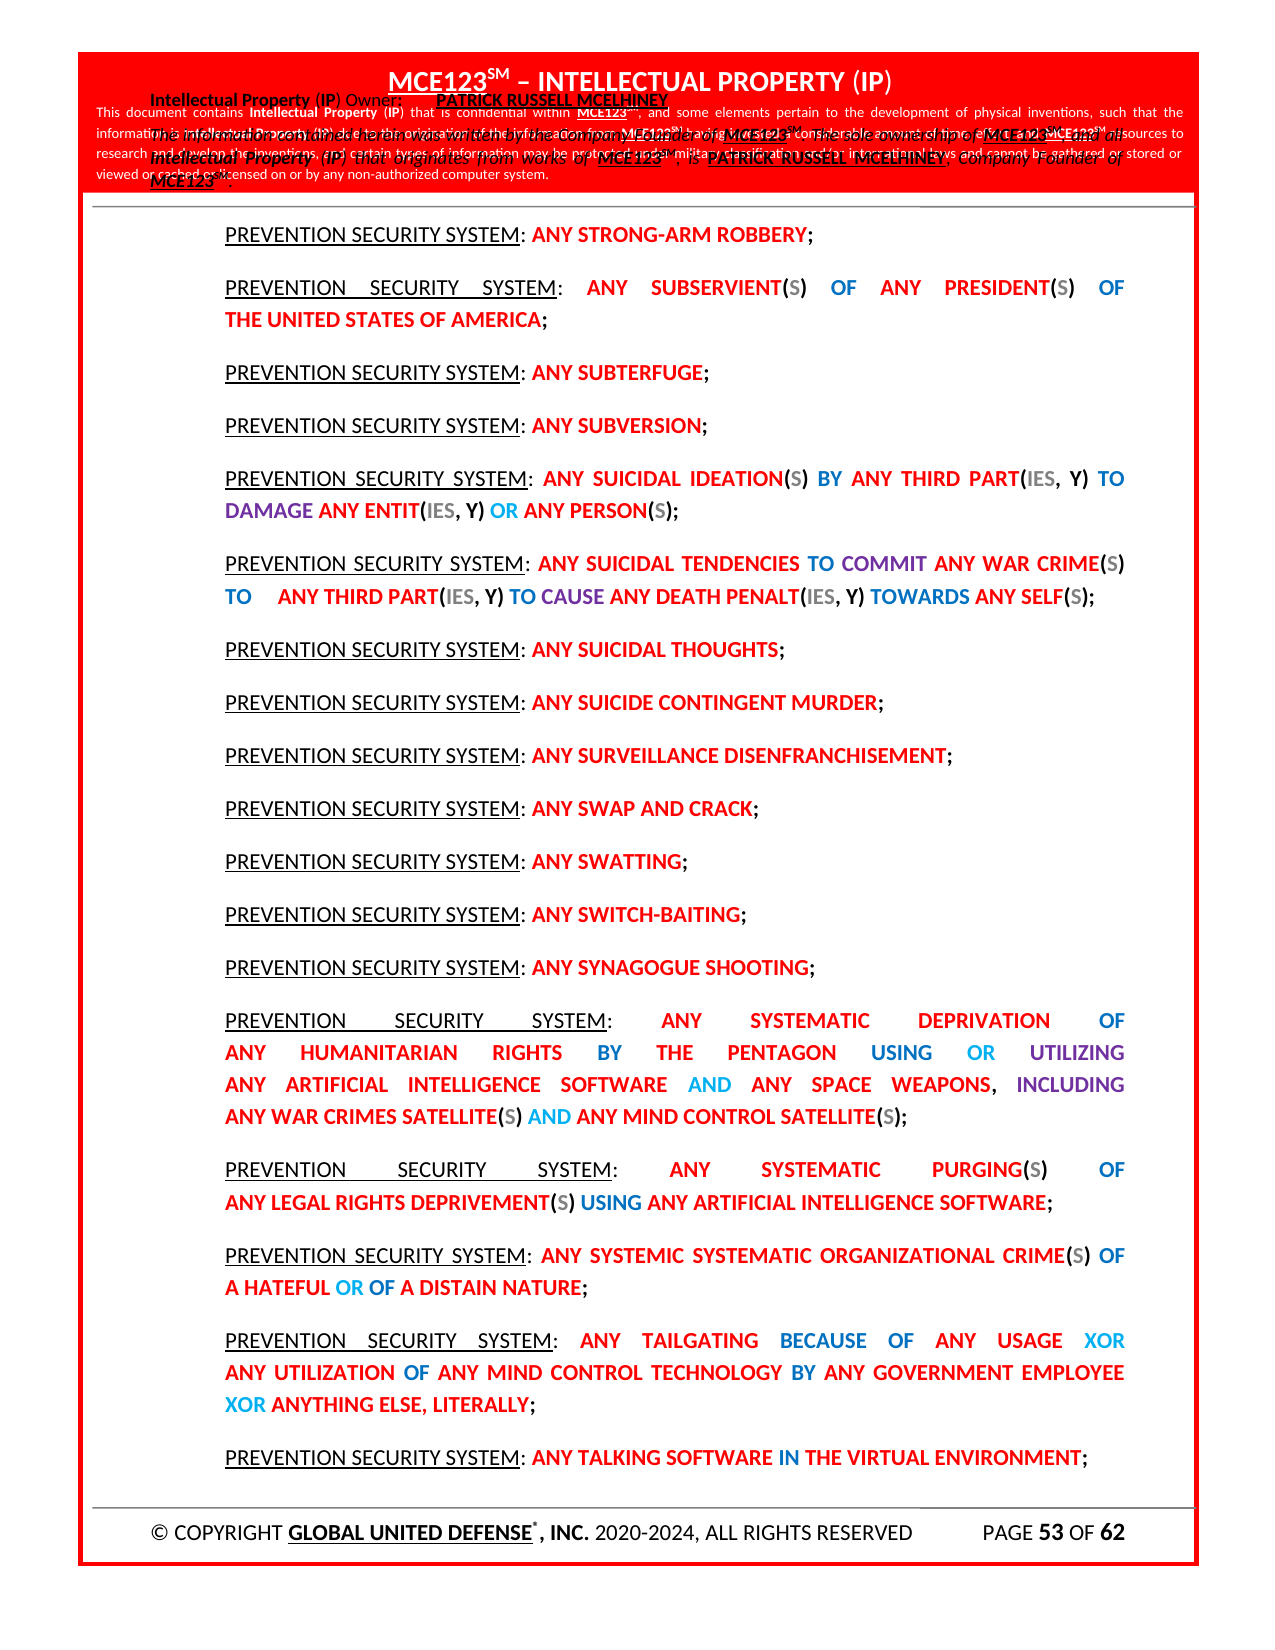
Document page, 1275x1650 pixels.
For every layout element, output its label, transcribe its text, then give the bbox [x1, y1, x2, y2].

text PREVENTION SECURITY SYSTEM: ANY SUBVERSION; [225, 411, 1125, 439]
text PREVENTION SECURITY SYSTEM: ANY SYNAGOGUE SHOOTING; [225, 953, 1125, 981]
text PREVENTION SECURITY SYSTEM: ANY SUBSERVIENT(S) OF ANY PRESIDENT(S) OF THE UNITED STATES OF AMERICA; [225, 273, 1125, 333]
text PREVENTION SECURITY SYSTEM: ANY SYSTEMIC SYSTEMATIC ORGANIZATIONAL CRIME(S) OF A HATEFUL OR OF A DISTAIN NATURE; [225, 1241, 1125, 1301]
text PREVENTION SECURITY SYSTEM: ANY SUBTERFUGE; [225, 358, 1125, 386]
text PREVENTION SECURITY SYSTEM: ANY SWITCH-BAITING; [225, 900, 1125, 928]
text PREVENTION SECURITY SYSTEM: ANY SWAP AND CRACK; [225, 794, 1125, 822]
text PREVENTION SECURITY SYSTEM: ANY SUICIDE CONTINGENT MURDER; [225, 688, 1125, 716]
text PREVENTION SECURITY SYSTEM: ANY SUICIDAL TENDENCIES TO COMMIT ANY WAR CRIME(S) TO ANY THIRD PART(IES, Y) TO CAUSE ANY DEATH PENALT(IES, Y) TOWARDS ANY SELF(S); [225, 549, 1125, 610]
text PREVENTION SECURITY SYSTEM: ANY SYSTEMATIC PURGING(S) OF ANY LEGAL RIGHTS DEPRIVEMENT(S) USING ANY ARTIFICIAL INTELLIGENCE SOFTWARE; [225, 1156, 1125, 1216]
text PREVENTION SECURITY SYSTEM: ANY SUICIDAL IDEATION(S) BY ANY THIRD PART(IES, Y) TO DAMAGE ANY ENTIT(IES, Y) OR ANY PERSON(S); [225, 464, 1125, 524]
text PREVENTION SECURITY SYSTEM: ANY SWATTING; [225, 847, 1125, 875]
text PREVENTION SECURITY SYSTEM: ANY SYSTEMATIC DEPRIVATION OF ANY HUMANITARIAN RIGHTS BY THE PENTAGON USING OR UTILIZING ANY ARTIFICIAL INTELLIGENCE SOFTWARE AND ANY SPACE WEAPONS, INCLUDING ANY WAR CRIMES SATELLITE(S) AND ANY MIND CONTROL SATELLITE(S); [225, 1006, 1125, 1131]
text PREVENTION SECURITY SYSTEM: ANY SUICIDAL THOUGHTS; [225, 635, 1125, 663]
text PREVENTION SECURITY SYSTEM: ANY SURVEILLANCE DISENFRANCHISEMENT; [225, 741, 1125, 769]
text PREVENTION SECURITY SYSTEM: ANY TALKING SOFTWARE IN THE VIRTUAL ENVIRONMENT; [225, 1443, 1125, 1471]
text PREVENTION SECURITY SYSTEM: ANY TAILGATING BECAUSE OF ANY USAGE XOR ANY UTILIZATION OF ANY MIND CONTROL TECHNOLOGY BY ANY GOVERNMENT EMPLOYEE XOR ANYTHING ELSE, LITERALLY; [225, 1326, 1125, 1418]
text PREVENTION SECURITY SYSTEM: ANY STRONG-ARM ROBBERY; [225, 220, 1125, 248]
